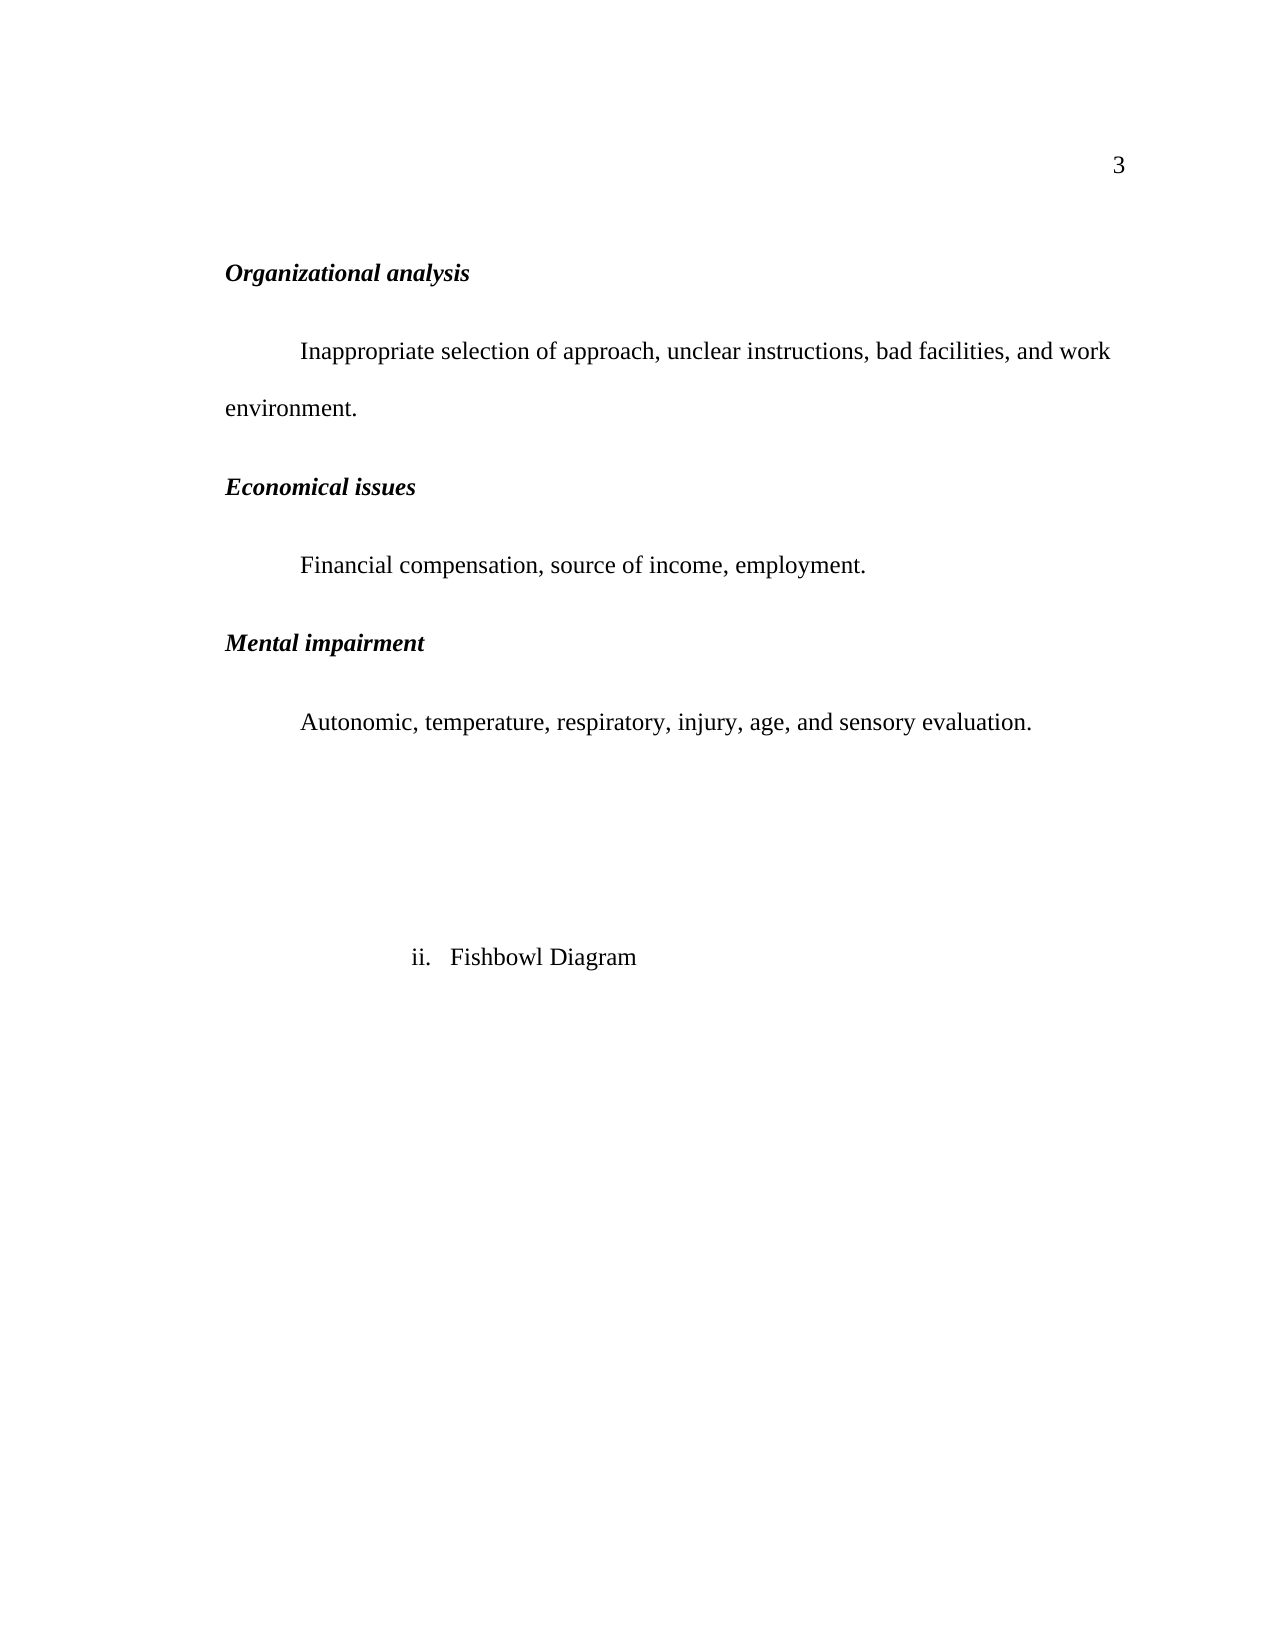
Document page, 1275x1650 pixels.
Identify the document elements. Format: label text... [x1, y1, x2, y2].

text Autonomic, temperature, respiratory, injury, age, and sensory evaluation. [225, 707, 1125, 736]
text Inappropriate selection of approach, unclear instructions, bad facilities, and work environment. [225, 336, 1125, 422]
list Fishbowl Diagram [431, 942, 1125, 971]
text Economical issues [225, 472, 1125, 501]
text Mental impairment [225, 628, 1125, 657]
text Organizational analysis [225, 258, 1125, 286]
text Financial compensation, source of income, employment. [225, 550, 1125, 579]
